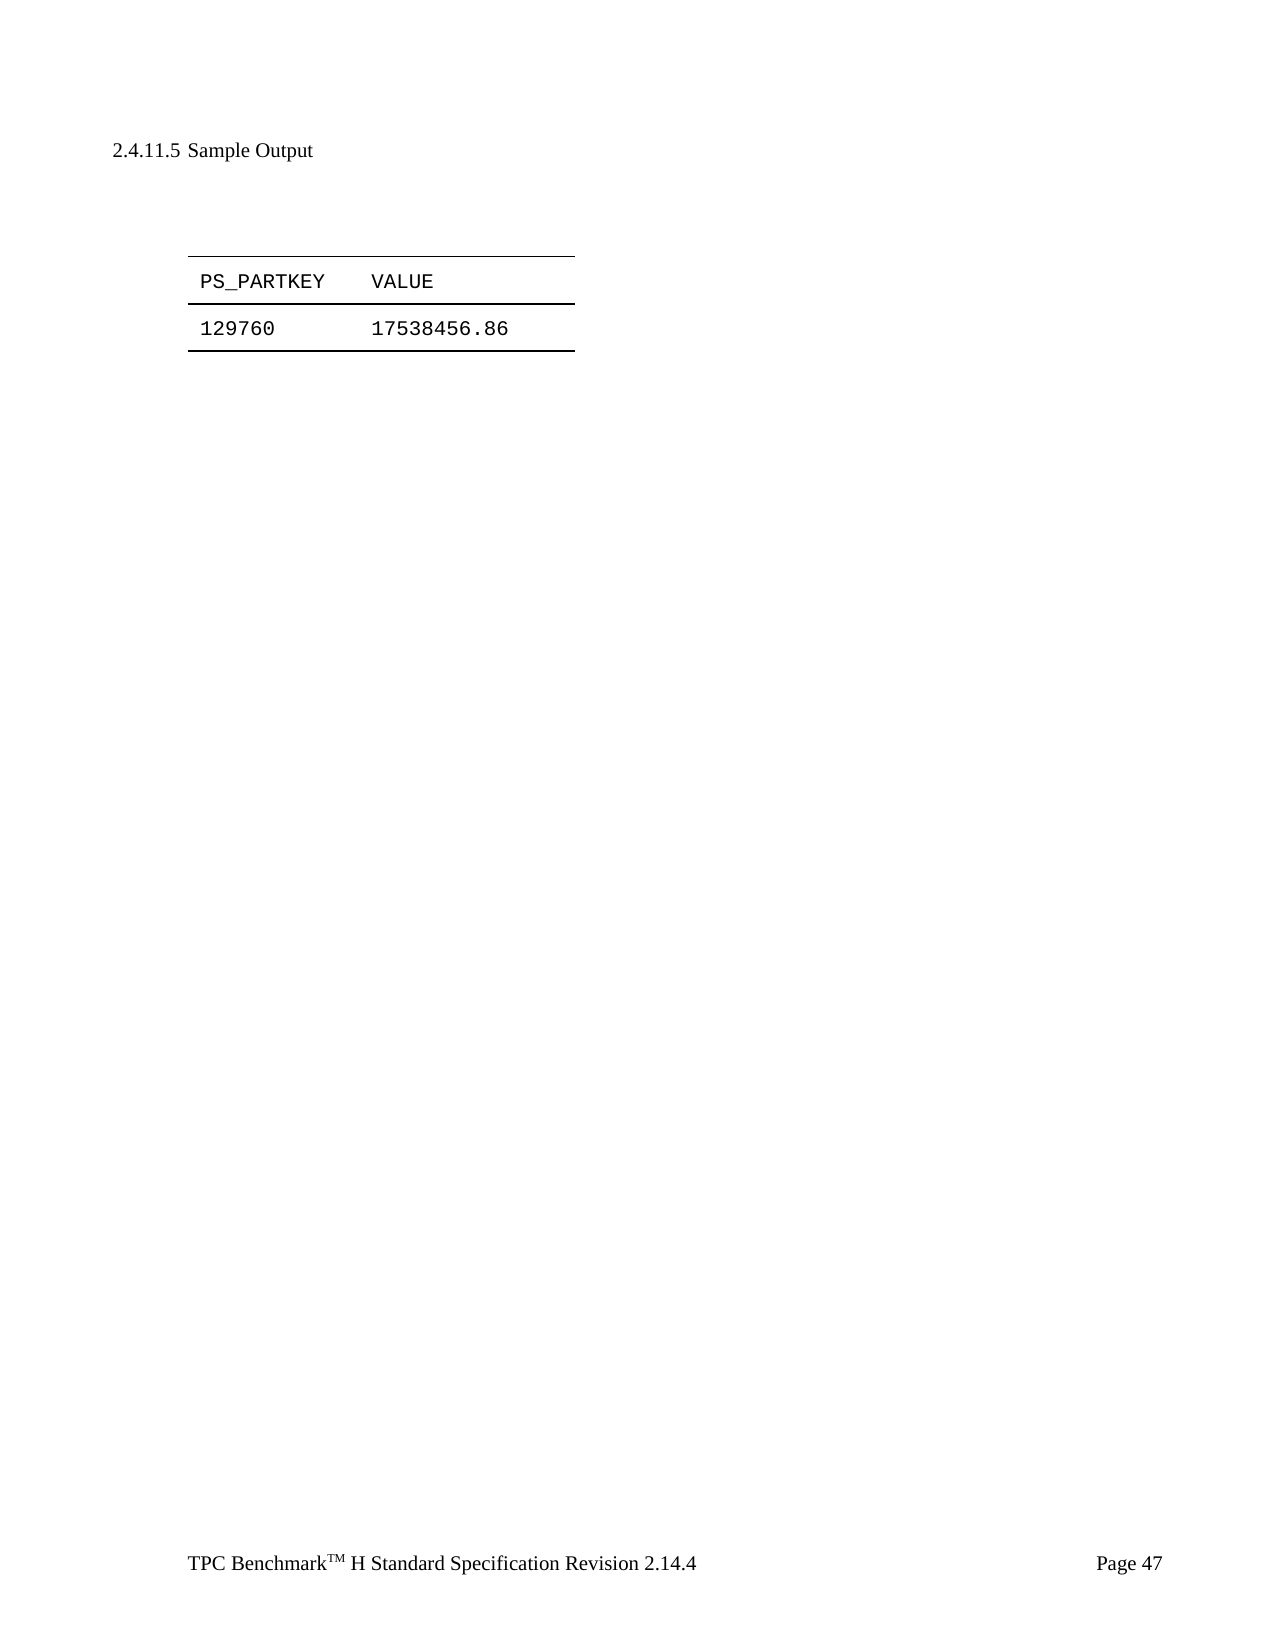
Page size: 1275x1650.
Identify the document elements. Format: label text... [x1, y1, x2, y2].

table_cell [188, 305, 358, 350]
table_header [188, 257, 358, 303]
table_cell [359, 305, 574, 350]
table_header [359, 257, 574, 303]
subtitle Sample Output [112, 137, 1162, 162]
